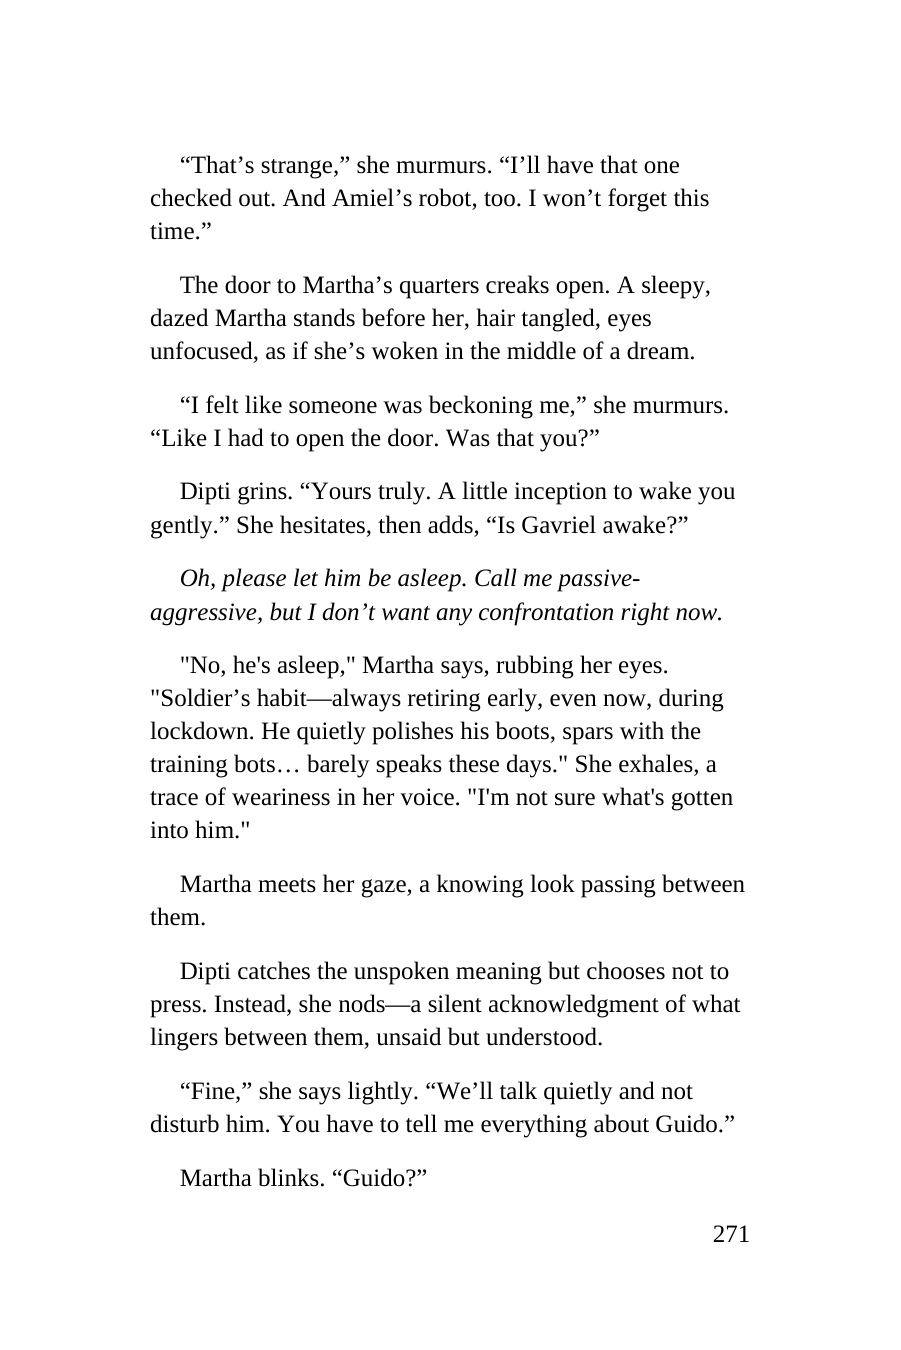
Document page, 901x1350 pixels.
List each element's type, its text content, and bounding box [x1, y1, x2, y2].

text “Fine,” she says lightly. “We’ll talk quietly and not disturb him. You have to tell me everything about Guido.” [150, 1076, 750, 1138]
text Oh, please let him be asleep. Call me passive-aggressive, but I don’t want any confrontation right now. [150, 563, 750, 625]
text Dipti grins. “Yours truly. A little inception to wake you gently.” She hesitates, then adds, “Is Gavriel awake?” [150, 477, 750, 538]
text Dipti catches the unspoken meaning but chooses not to press. Instead, she nods—a silent acknowledgment of what lingers between them, unsaid but understood. [150, 956, 750, 1051]
text Martha meets her gaze, a knowing look passing between them. [150, 869, 750, 931]
text “That’s strange,” she murmurs. “I’ll have that one checked out. And Amiel’s robot, too. I won’t forget this time.” [150, 150, 750, 245]
text “I felt like someone was beckoning me,” she murmurs. “Like I had to open the door. Was that you?” [150, 390, 750, 452]
text Martha blinks. “Guido?” [150, 1163, 750, 1192]
text "No, he's asleep," Martha says, rubbing her eyes. "Soldier’s habit—always retiring early, even now, during lockdown. He quietly polishes his boots, spars with the training bots… barely speaks these days." She exhales, a trace of weariness in her voice. "I'm not sure what's gotten into him." [150, 650, 750, 844]
text The door to Martha’s quarters creaks open. A sleepy, dazed Martha stands before her, hair tangled, eyes unfocused, as if she’s woken in the middle of a dream. [150, 270, 750, 365]
